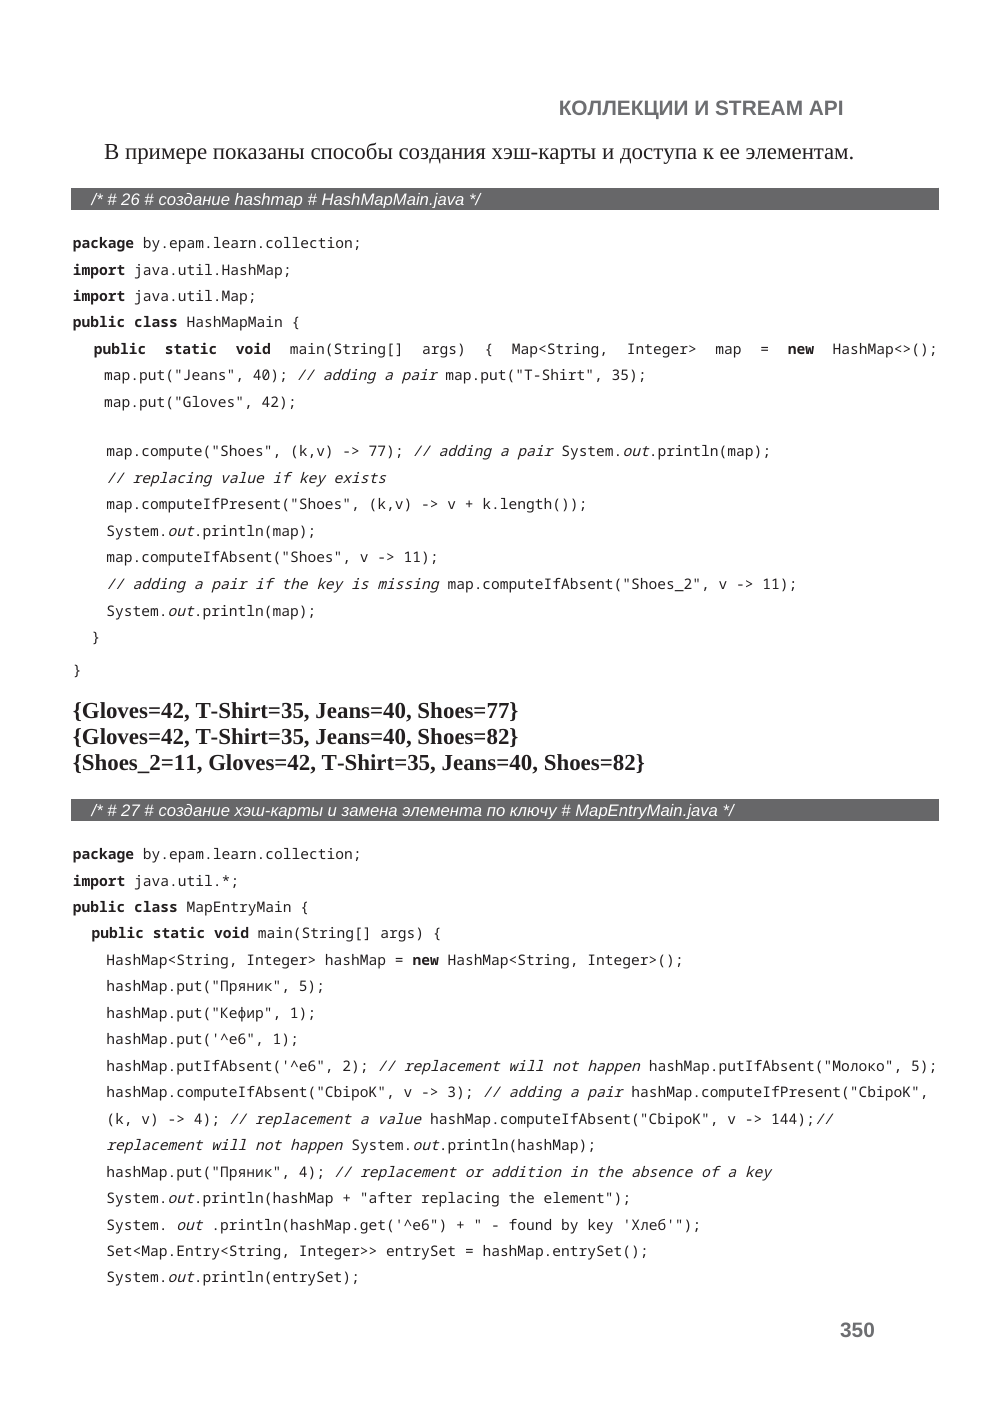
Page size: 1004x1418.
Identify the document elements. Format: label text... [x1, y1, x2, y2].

text public class MapEntryMain { [73, 897, 938, 917]
text Set<Map.Entry<String, Integer>> entrySet = hashMap.entrySet(); [73, 1241, 938, 1261]
text map.computeIfPresent("Shoes", (k,v) -> v + k.length()); [106, 494, 938, 514]
text HashMap<String, Integer> hashMap = new HashMap<String, Integer>(); [73, 950, 938, 970]
text public class HashMapMain { [73, 312, 938, 332]
text System.out.println(map); [106, 521, 938, 541]
text {Shoes_2=11, Gloves=42, T-Shirt=35, Jeans=40, Shoes=82} [73, 749, 938, 776]
text {Gloves=42, T-Shirt=35, Jeans=40, Shoes=82} [73, 723, 938, 749]
text hashMap.putIfAbsent('^e6", 2); // replacement will not happen hashMap.putIfAbsent("Молоко", 5); [106, 1056, 938, 1076]
text import java.util.*; [73, 870, 938, 890]
text map.computeIfAbsent("Shoes", v -> 11); [106, 547, 938, 567]
text // replacing value if key exists [106, 468, 938, 487]
text hashMap.put('^e6", 1); [73, 1029, 938, 1049]
text map.put("Gloves", 42); [73, 392, 938, 412]
text map.compute("Shoes", (k,v) -> 77); // adding a pair System.out.println(map); [106, 441, 938, 461]
text System.out.println(entrySet); [73, 1267, 938, 1287]
text } [73, 660, 938, 680]
text hashMap.computeIfAbsent("CbipoK", v -> 3); // adding a pair hashMap.computeIfPresent("CbipoK", (k, v) -> 4); // replacement a value hashMap.computeIfAbsent("CbipoK", v -> 144);// replacement will not happen System.out.println(hashMap); [106, 1082, 938, 1155]
text public static void main(String[] args) { Map<String, Integer> map = new HashMap<>(); map.put("Jeans", 40); // adding a pair map.put("T-Shirt", 35); [93, 339, 938, 385]
text System. out .println(hashMap.get('^e6") + " - found by key 'Хлеб'"); [106, 1214, 938, 1234]
text hashMap.put("Пряник", 4); // replacement or addition in the absence of a key System.out.println(hashMap + "after replacing the element"); [106, 1161, 938, 1208]
text // adding a pair if the key is missing map.computeIfAbsent("Shoes_2", v -> 11); System.out.println(map); [106, 574, 938, 620]
text import java.util.HashMap; [73, 259, 938, 279]
text /* # 27 # создание хэш-карты и замена элемента по ключу # MapEntryMain.java */ [73, 800, 938, 819]
text import java.util.Map; [73, 286, 938, 306]
text package by.epam.learn.collection; [73, 844, 938, 864]
text /* # 26 # создание hashmap # HashMapMain.java */ [73, 189, 938, 208]
text {Gloves=42, T-Shirt=35, Jeans=40, Shoes=77} [73, 697, 938, 723]
text public static void main(String[] args) { [73, 923, 938, 943]
text В примере показаны способы создания хэш-карты и доступа к ее элементам. [73, 138, 938, 165]
text } [73, 627, 938, 647]
text hashMap.put("Пряник", 5); [73, 976, 938, 996]
text package by.epam.learn.collection; [73, 233, 938, 253]
text hashMap.put("Кефир", 1); [73, 1003, 938, 1023]
